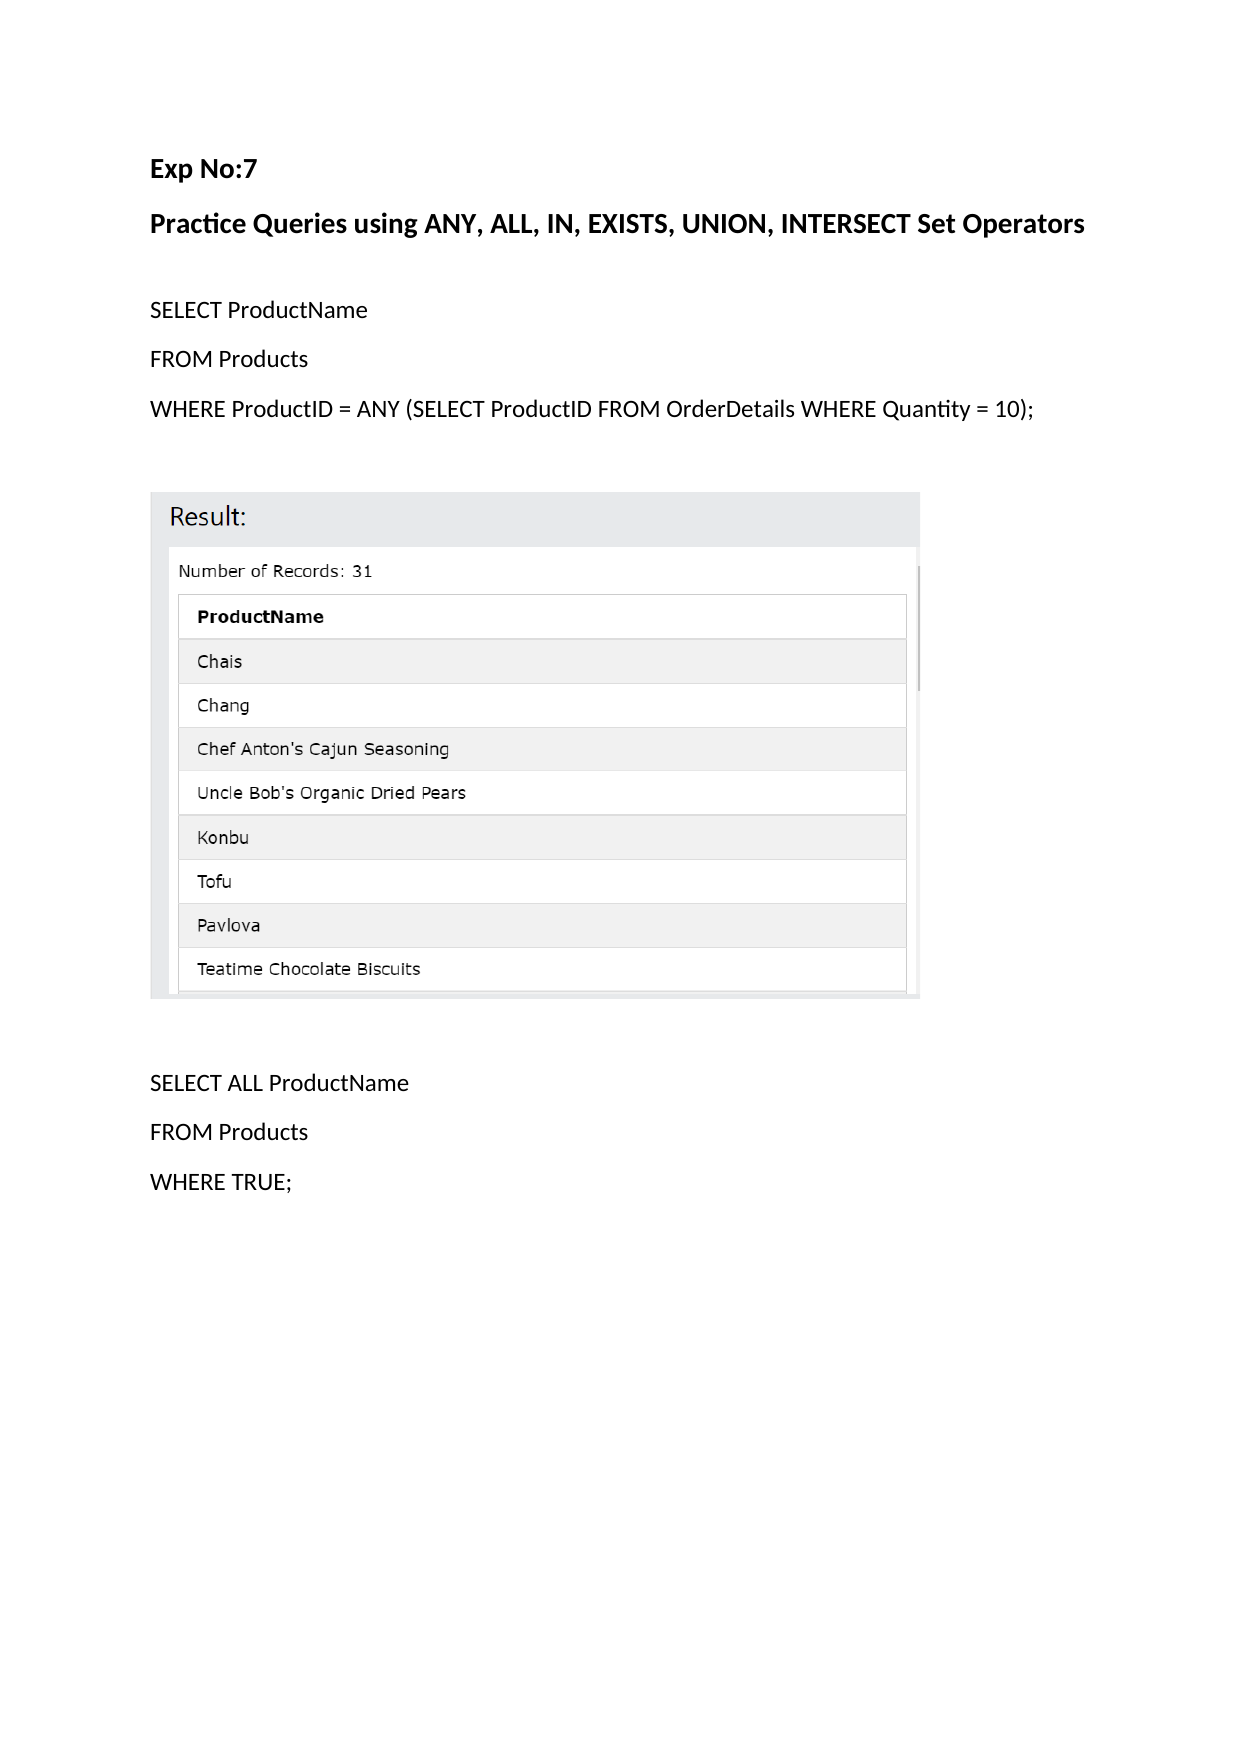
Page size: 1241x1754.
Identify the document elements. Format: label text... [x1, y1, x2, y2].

text WHERE ProductID = ANY (SELECT ProductID FROM OrderDetails WHERE Quantity = 10); [150, 393, 1090, 424]
text SELECT ALL ProductName [150, 1067, 1090, 1097]
text SELECT ProductName [150, 294, 1090, 324]
text Exp No:7 [150, 150, 1090, 186]
text WHERE TRUE; [150, 1166, 1090, 1197]
text Practice Queries using ANY, ALL, IN, EXISTS, UNION, INTERSECT Set Operators [150, 205, 1090, 241]
text FROM Products [150, 1117, 1090, 1147]
text FROM Products [150, 343, 1090, 374]
picture [150, 492, 921, 999]
